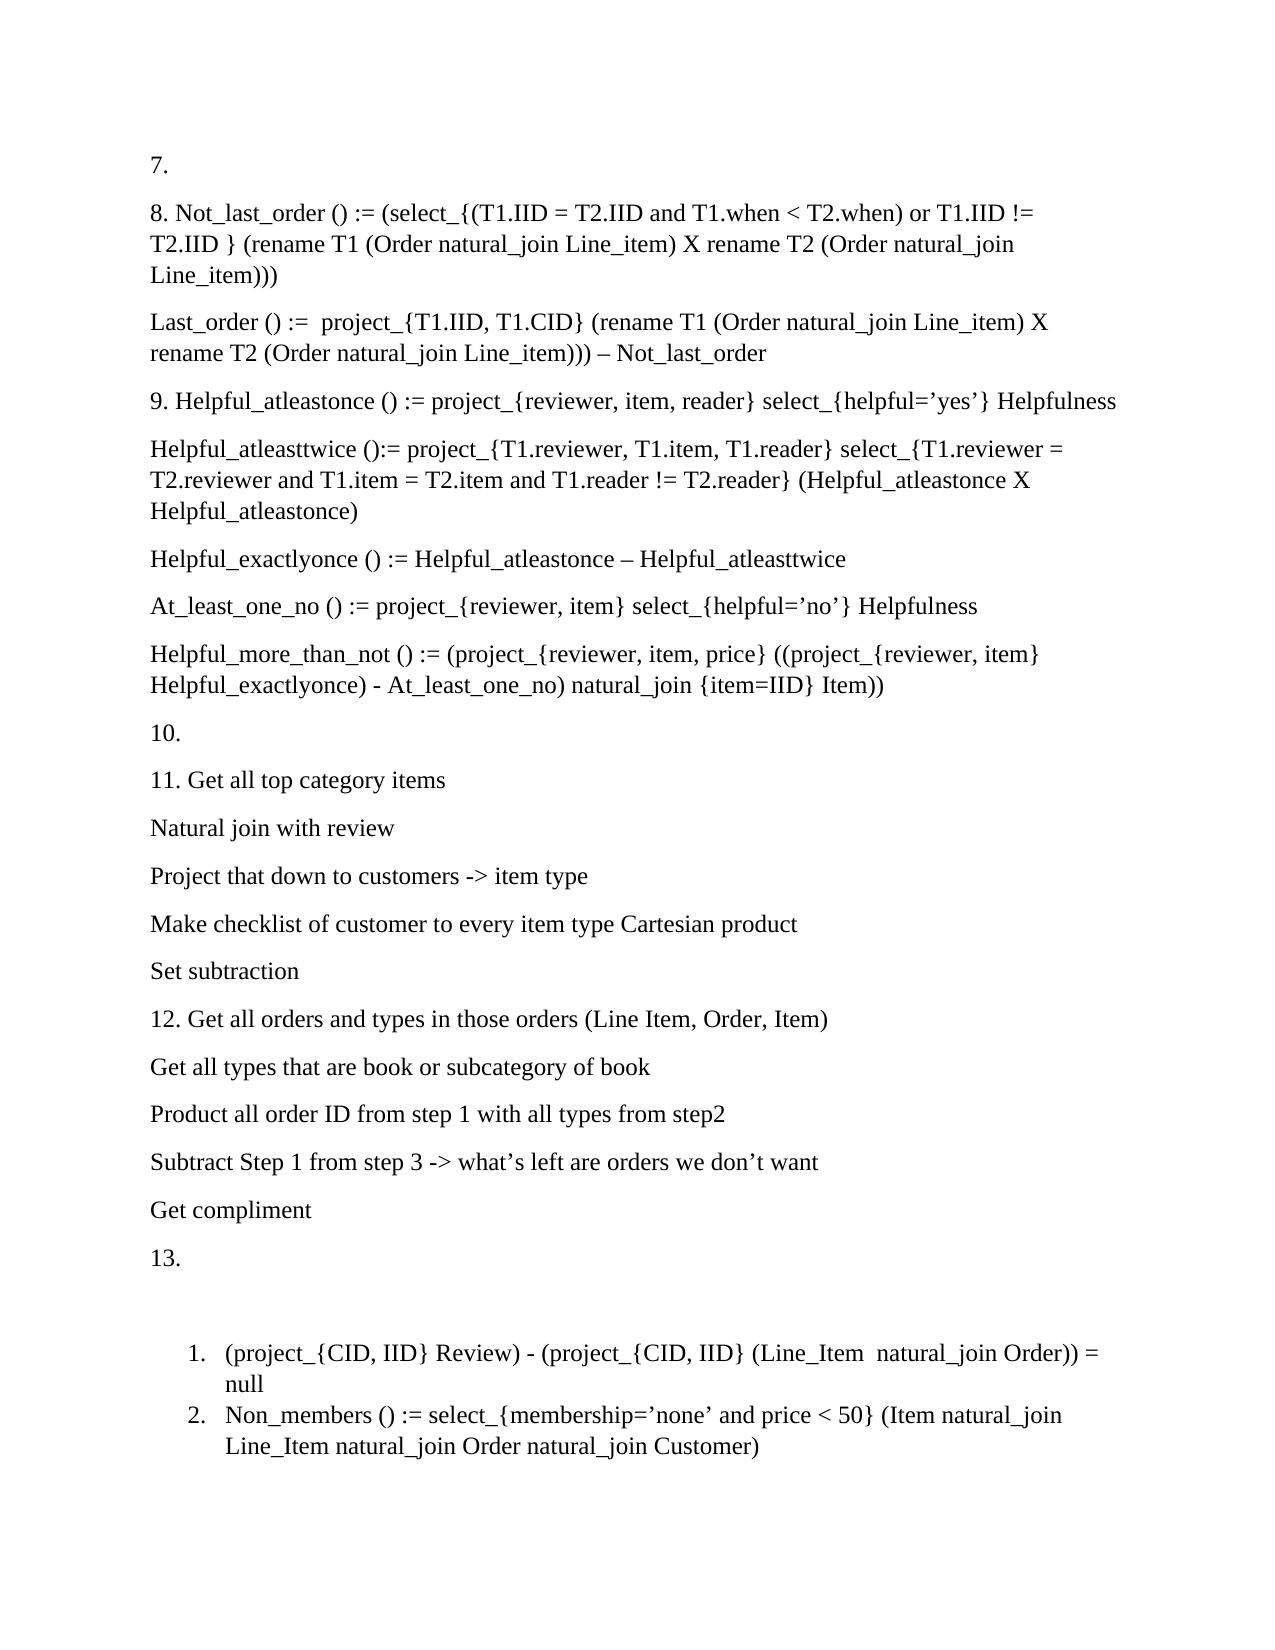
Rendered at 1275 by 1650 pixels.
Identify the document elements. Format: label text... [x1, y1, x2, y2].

text Natural join with review [150, 813, 1125, 842]
text Get all types that are book or subcategory of book [150, 1052, 1125, 1081]
text 8. Not_last_order () := (select_{(T1.IID = T2.IID and T1.when < T2.when) or T1.IID != T2.IID } (rename T1 (Order natural_join Line_item) X rename T2 (Order natural_join Line_item))) [150, 198, 1125, 288]
list (project_{CID, IID} Review) - (project_{CID, IID} (Line_Item natural_join Order)) = null [187, 1338, 1125, 1398]
text Helpful_more_than_not () := (project_{reviewer, item, price} ((project_{reviewer, item} Helpful_exactlyonce) - At_least_one_no) natural_join {item=IID} Item)) [150, 639, 1125, 699]
text Set subtraction [150, 956, 1125, 985]
text 13. [150, 1243, 1125, 1271]
text 7. [150, 150, 1125, 179]
text 12. Get all orders and types in those orders (Line Item, Order, Item) [150, 1004, 1125, 1033]
text Make checklist of customer to every item type Cartesian product [150, 909, 1125, 937]
text Last_order () := project_{T1.IID, T1.CID} (rename T1 (Order natural_join Line_item) X rename T2 (Order natural_join Line_item))) – Not_last_order [150, 307, 1125, 367]
text Project that down to customers -> item type [150, 861, 1125, 890]
text Get compliment [150, 1195, 1125, 1224]
text 11. Get all top category items [150, 766, 1125, 794]
text Subtract Step 1 from step 3 -> what’s left are orders we don’t want [150, 1147, 1125, 1176]
text 9. Helpful_atleastonce () := project_{reviewer, item, reader} select_{helpful=’yes’} Helpfulness [150, 386, 1125, 415]
text Helpful_atleasttwice ():= project_{T1.reviewer, T1.item, T1.reader} select_{T1.reviewer = T2.reviewer and T1.item = T2.item and T1.reader != T2.reader} (Helpful_atleastonce X Helpful_atleastonce) [150, 434, 1125, 525]
list Non_members () := select_{membership=’none’ and price < 50} (Item natural_join Line_Item natural_join Order natural_join Customer) [187, 1400, 1125, 1460]
text 10. [150, 718, 1125, 747]
text Helpful_exactlyonce () := Helpful_atleastonce – Helpful_atleasttwice [150, 544, 1125, 572]
text Product all order ID from step 1 with all types from step2 [150, 1099, 1125, 1128]
text At_least_one_no () := project_{reviewer, item} select_{helpful=’no’} Helpfulness [150, 591, 1125, 620]
